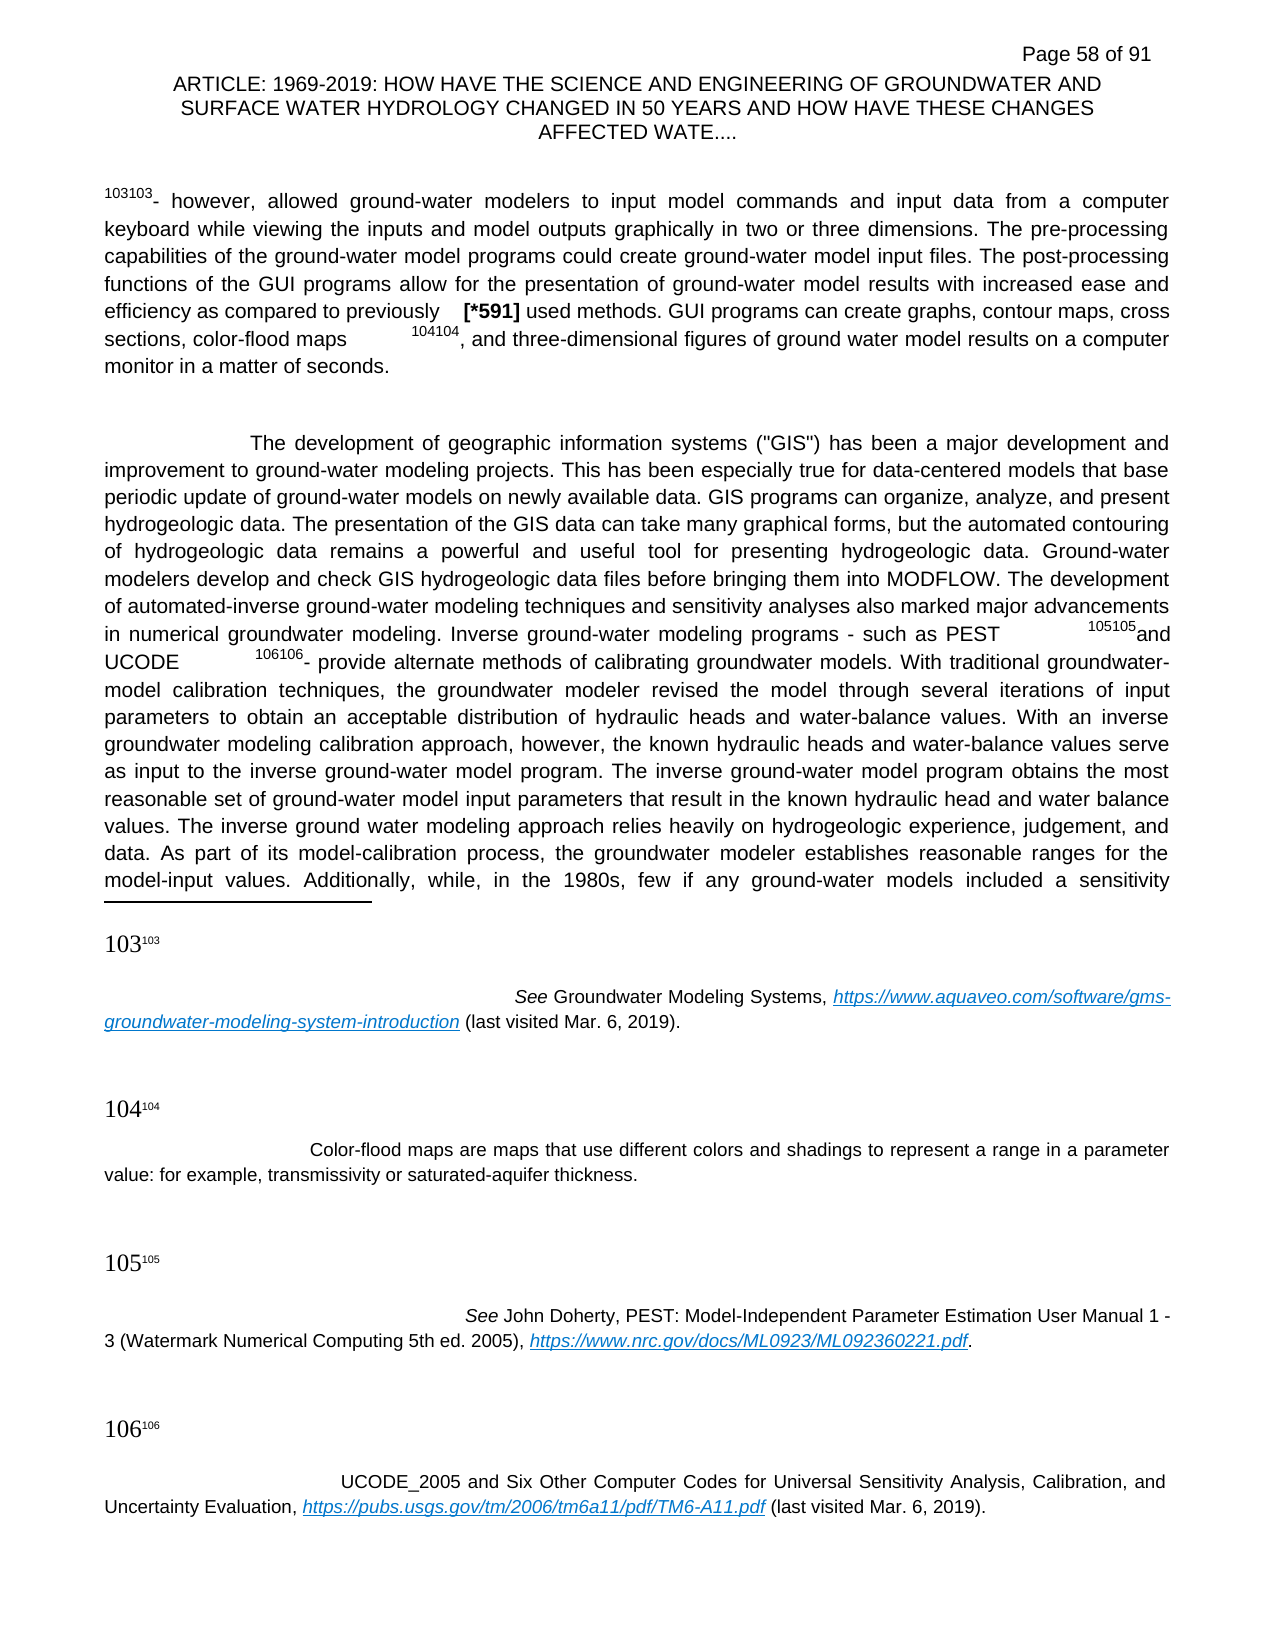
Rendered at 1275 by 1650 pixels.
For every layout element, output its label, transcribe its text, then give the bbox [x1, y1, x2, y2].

text The ways and means of building ground-water model input files, running the ground-water models, and analyzing and presenting ground-water results have changed significantly over time. A major change occurred with the development of the MODFLOW graphical user interface ("GUI") ground-water modeling programs. These GUI programs provide pre-and post-processing programs for efficient and user-friendly data input and output to the core codes of numerical ground-water models. Before the development of GUI-based ground-water modeling programs, ground-water modelers had used Hollerith 100punch-and card-reading machines and word-processing programs with files that required specific formatting and coding. A compiled version of the groundwater model sought to read these formatted files, but if the input files were imperfect; for example, a misplaced number in the input file, and there were thousands of numbers, would cause an error message to prevent the ground-water model from running. The development of GUI-based pre-and post-processing ground-water modeling programs - such as Groundwater Vistas, 101Visual MODFLOW, 102and Ground-Water Management Systems 103- however, allowed ground-water modelers to input model commands and input data from a computer keyboard while viewing the inputs and model outputs graphically in two or three dimensions. The pre-processing capabilities of the ground-water model programs could create ground-water model input files. The post-processing functions of the GUI programs allow for the presentation of ground-water model results with increased ease and efficiency as compared to previously [*591] used methods. GUI programs can create graphs, contour maps, cross sections, color-flood maps 104, and three-dimensional figures of ground water model results on a computer monitor in a matter of seconds. [104, 185, 1171, 378]
text The development of geographic information systems ("GIS") has been a major development and improvement to ground-water modeling projects. This has been especially true for data-centered models that base periodic update of ground-water models on newly available data. GIS programs can organize, analyze, and present hydrogeologic data. The presentation of the GIS data can take many graphical forms, but the automated contouring of hydrogeologic data remains a powerful and useful tool for presenting hydrogeologic data. Ground-water modelers develop and check GIS hydrogeologic data files before bringing them into MODFLOW. The development of automated-inverse ground-water modeling techniques and sensitivity analyses also marked major advancements in numerical groundwater modeling. Inverse ground-water modeling programs - such as PEST 105and UCODE 106- provide alternate methods of calibrating groundwater models. With traditional groundwater-model calibration techniques, the groundwater modeler revised the model through several iterations of input parameters to obtain an acceptable distribution of hydraulic heads and water-balance values. With an inverse groundwater modeling calibration approach, however, the known hydraulic heads and water-balance values serve as input to the inverse ground-water model program. The inverse ground-water model program obtains the most reasonable set of ground-water model input parameters that result in the known hydraulic head and water balance values. The inverse ground water modeling approach relies heavily on hydrogeologic experience, judgement, and data. As part of its model-calibration process, the groundwater modeler establishes reasonable ranges for the model-input values. Additionally, while, in the 1980s, few if any ground-water models included a sensitivity analysis,. 107most ground-water modeling projects today include it. The sensitivity analysis demonstrates the validity of the ground-water model, its potential limitations, and the possible need for additional data collection. [104, 428, 1171, 892]
